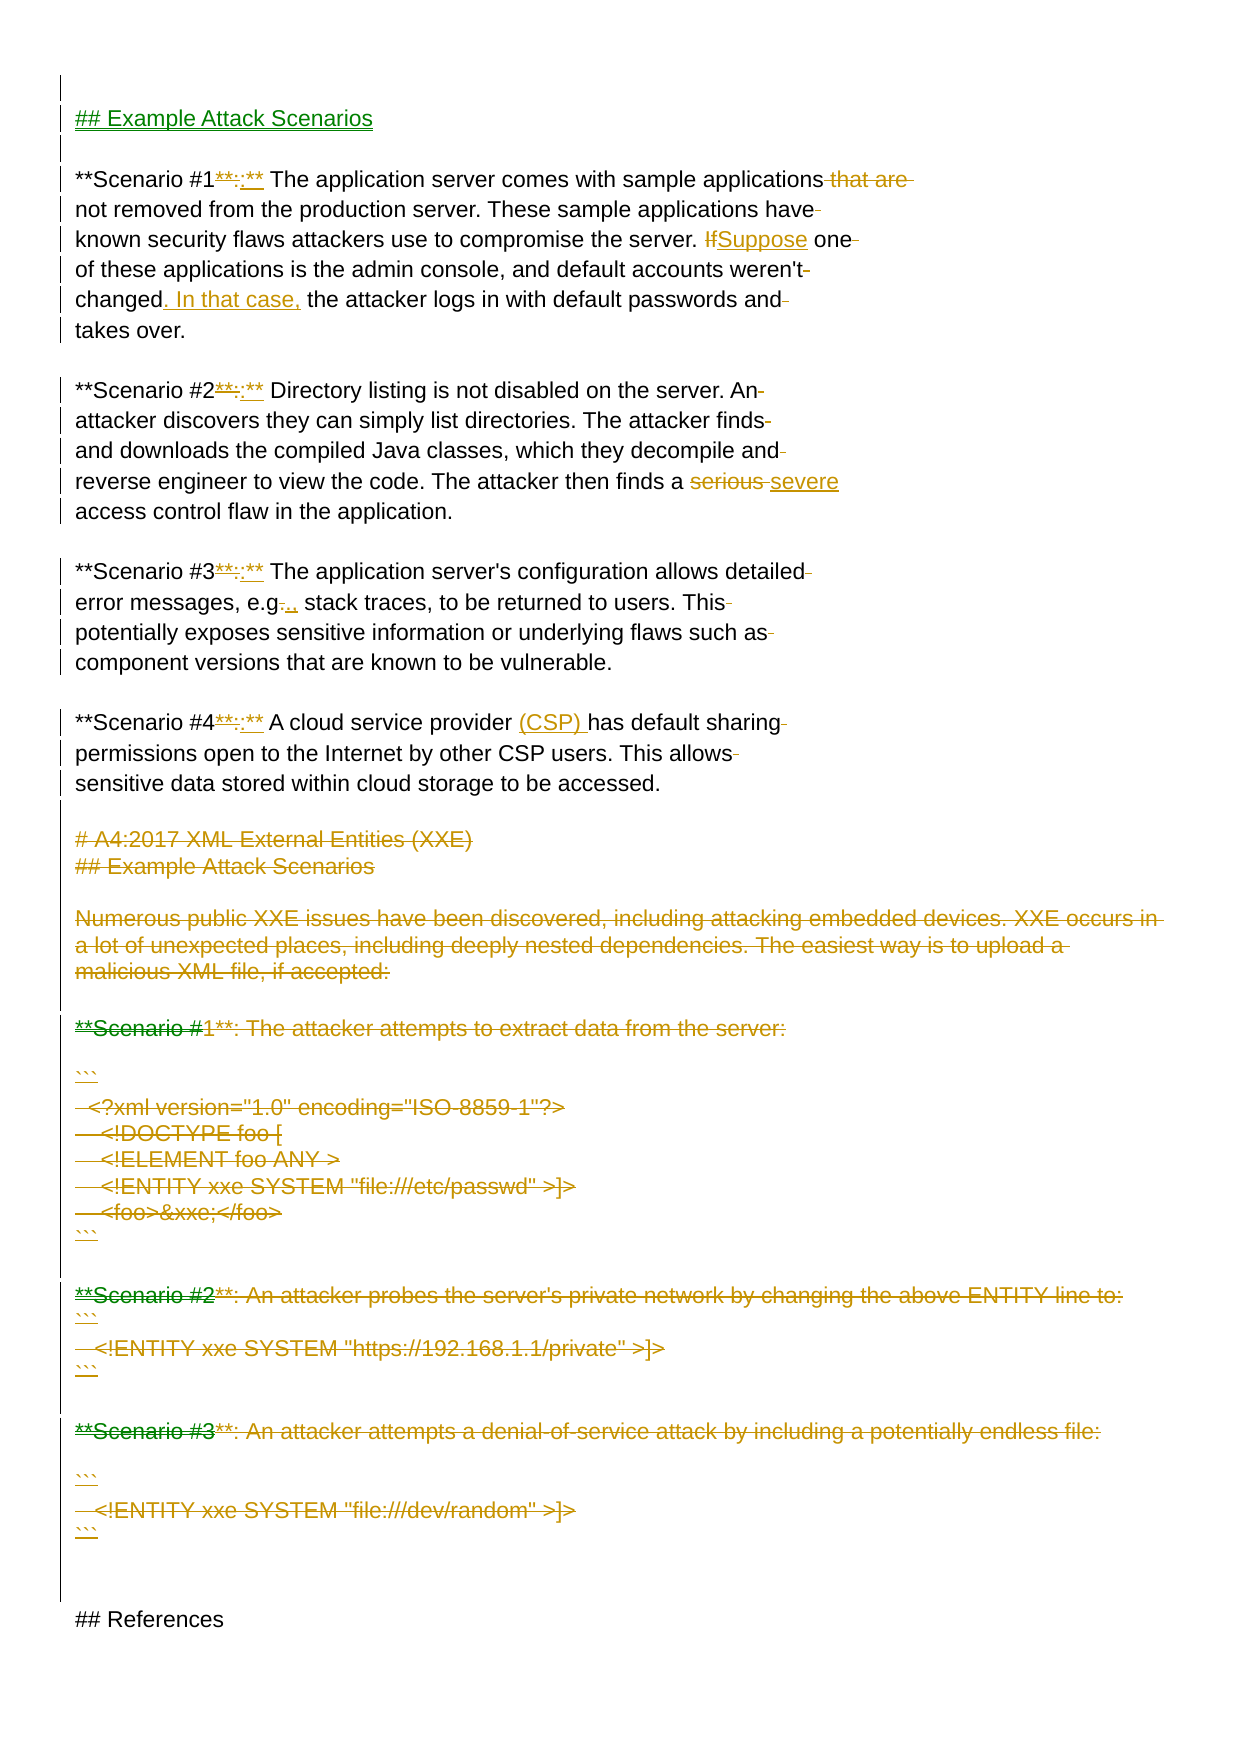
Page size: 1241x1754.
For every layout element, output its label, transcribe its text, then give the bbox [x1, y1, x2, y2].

text **Scenario #1 The application server comes with sample applications [75, 166, 1165, 192]
text sensitive data stored within cloud storage to be accessed. [75, 770, 1165, 796]
text **Scenario #2 Directory listing is not disabled on the server. An [75, 377, 1165, 403]
text takes over. [75, 317, 1165, 343]
text **Scenario #3 The application server's configuration allows detailed [75, 558, 1165, 585]
text error messages, e.g stack traces, to be returned to users. This [75, 588, 1165, 615]
text component versions that are known to be vulnerable. [75, 649, 1165, 675]
text attacker discovers they can simply list directories. The attacker finds [75, 407, 1165, 434]
text changed the attacker logs in with default passwords and [75, 286, 1165, 313]
text reverse engineer to view the code. The attacker then finds a [75, 468, 1165, 494]
text of these applications is the admin console, and default accounts weren't [75, 256, 1165, 283]
text not removed from the production server. These sample applications have [75, 196, 1165, 222]
text permissions open to the Internet by other CSP users. This allows [75, 739, 1165, 766]
text known security flaws attackers use to compromise the server. one [75, 226, 1165, 252]
text ## References [75, 1606, 1165, 1632]
text access control flaw in the application. [75, 498, 1165, 524]
text and downloads the compiled Java classes, which they decompile and [75, 437, 1165, 464]
text potentially exposes sensitive information or underlying flaws such as [75, 619, 1165, 645]
text **Scenario #4 A cloud service provider has default sharing [75, 709, 1165, 736]
